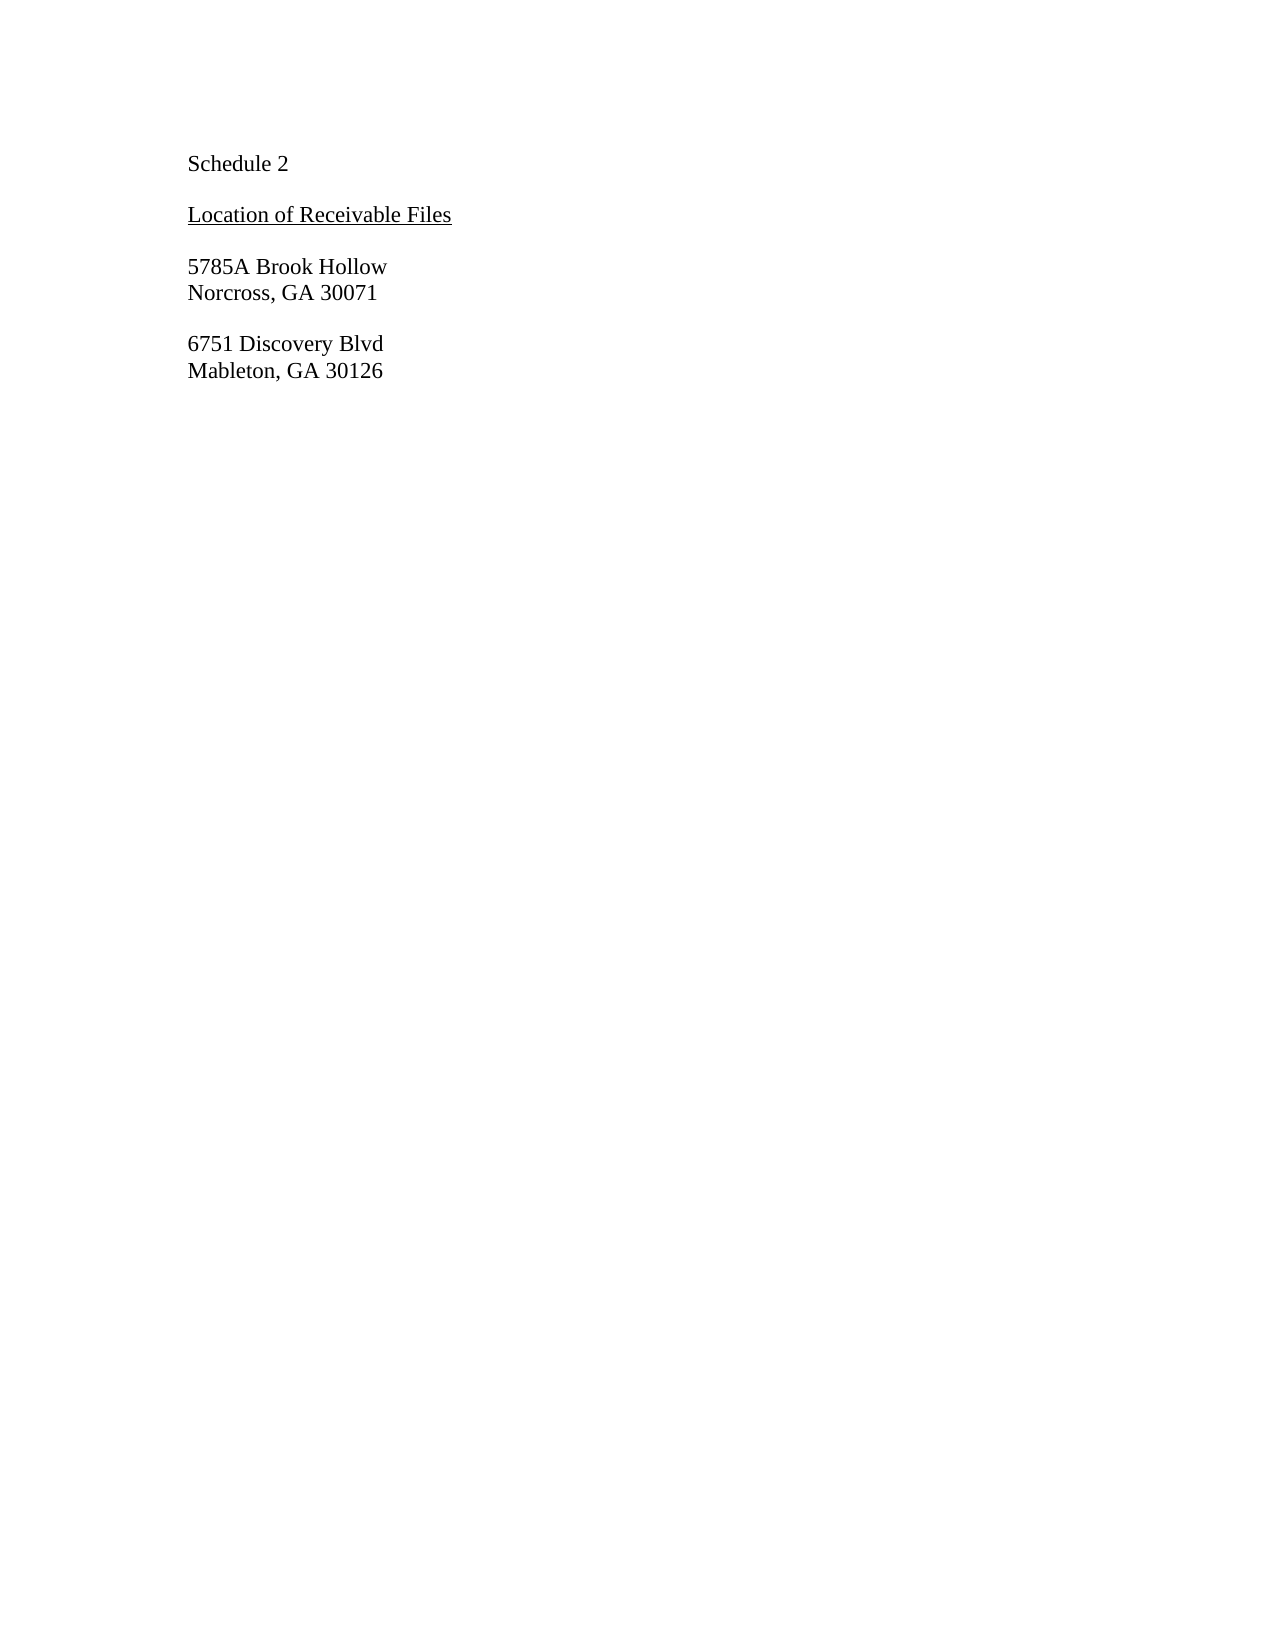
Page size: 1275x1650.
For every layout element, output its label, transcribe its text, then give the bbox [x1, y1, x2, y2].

text Mableton, GA 30126 [187, 357, 1087, 383]
text 5785A Brook Hollow [187, 253, 1087, 279]
text Schedule 2 [187, 150, 1087, 176]
text 6751 Discovery Blvd [187, 330, 1087, 357]
text Norcross, GA 30071 [187, 279, 1087, 305]
text Location of Receivable Files [187, 201, 1087, 228]
